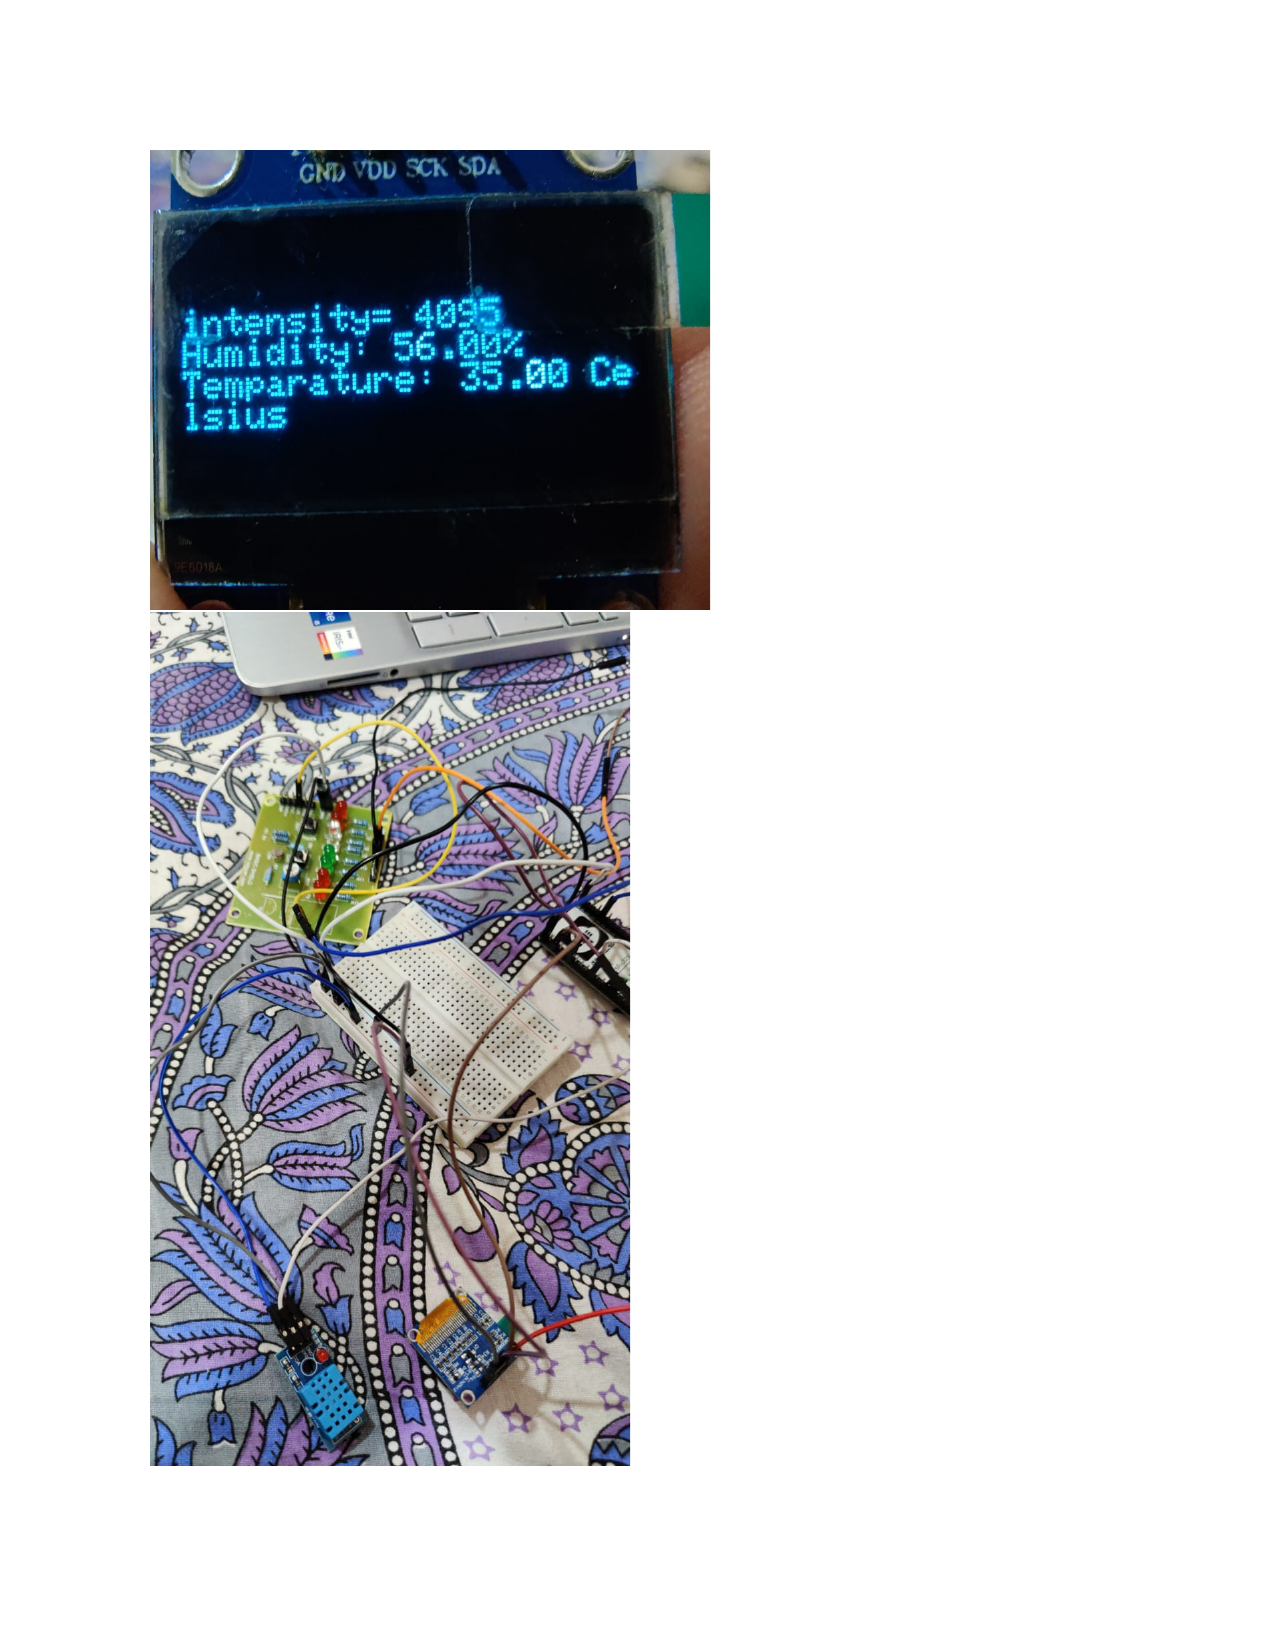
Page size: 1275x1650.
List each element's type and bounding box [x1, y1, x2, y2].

picture [150, 150, 711, 610]
picture [150, 612, 631, 1466]
